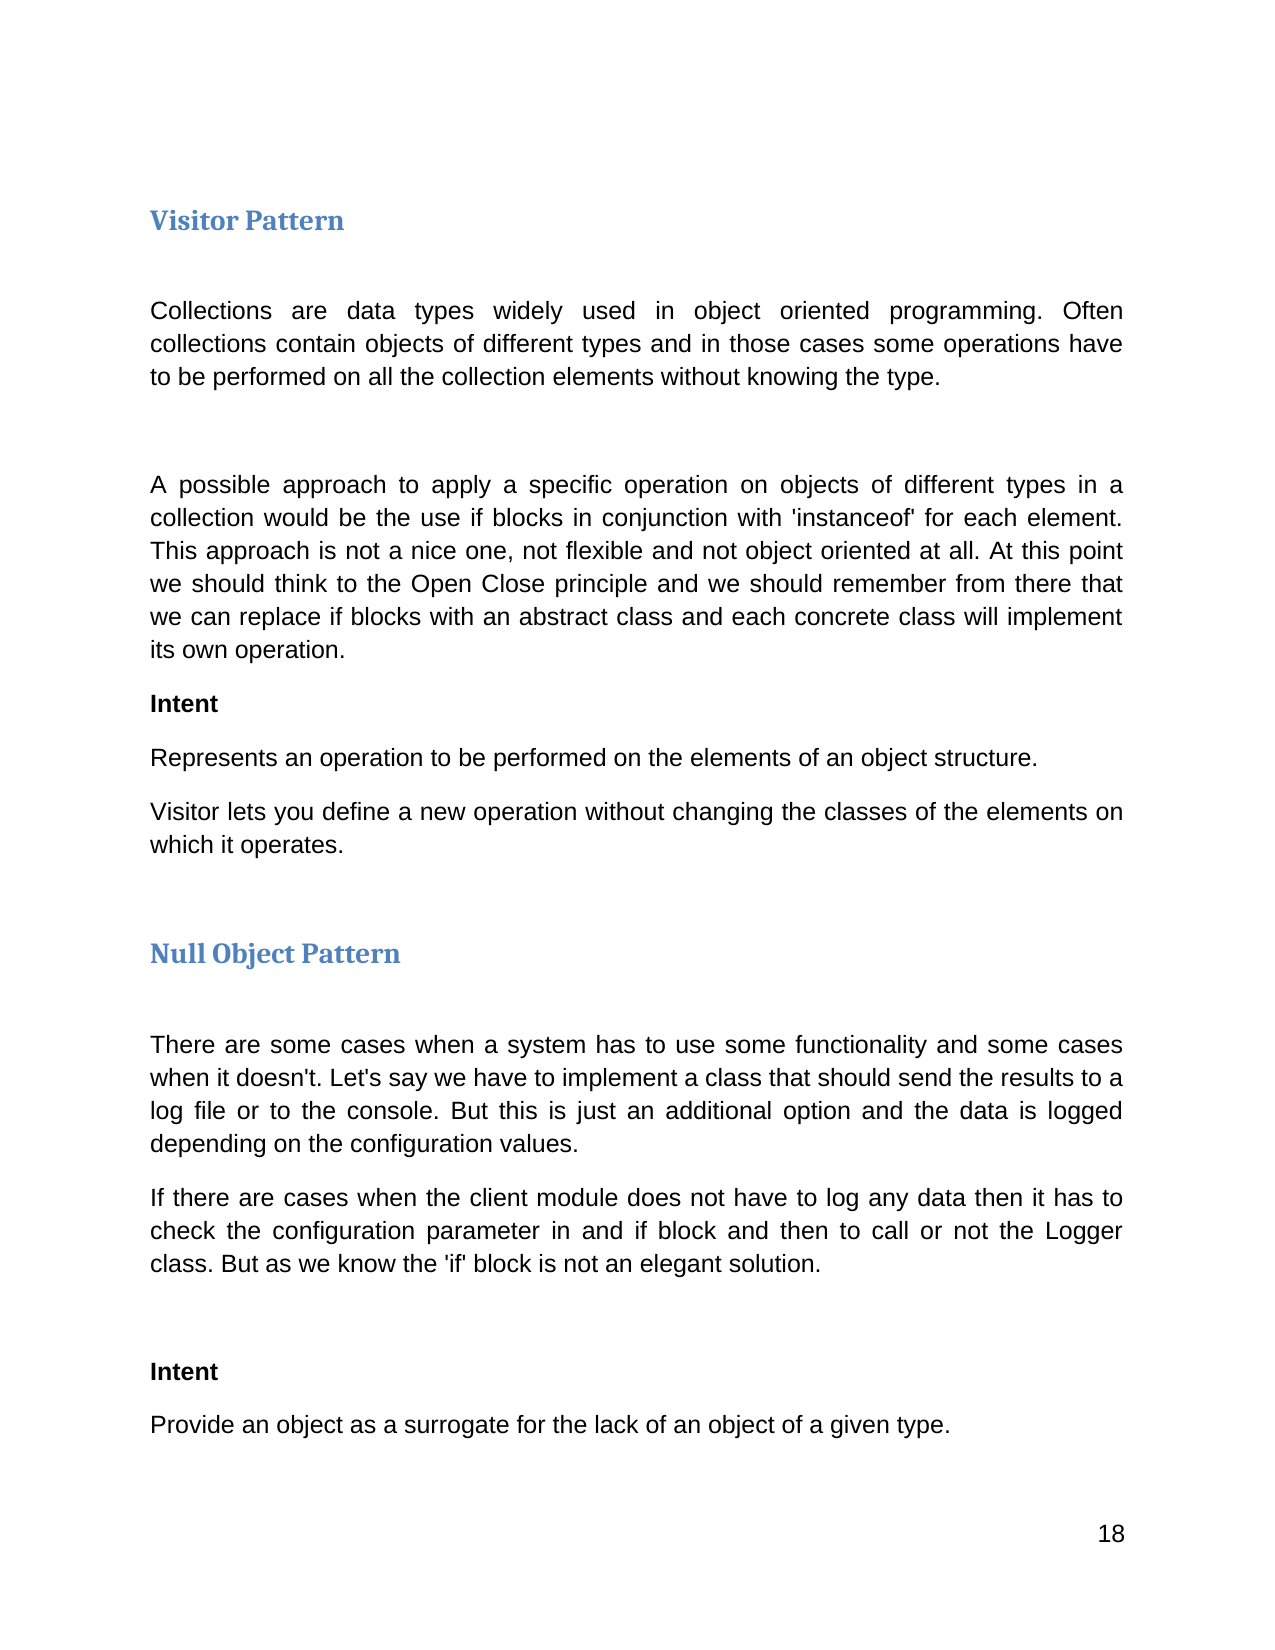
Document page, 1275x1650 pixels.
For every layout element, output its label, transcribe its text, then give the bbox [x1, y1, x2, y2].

text Collections are data types widely used in object oriented programming. Often collections contain objects of different types and in those cases some operations have to be performed on all the collection elements without knowing the type. [150, 296, 1125, 391]
text Represents an operation to be performed on the elements of an object structure. [150, 743, 1125, 772]
text Visitor lets you define a new operation without changing the classes of the elements on which it operates. [150, 797, 1125, 858]
subtitle Null Object Pattern [150, 937, 1125, 971]
text Intent [150, 689, 1125, 718]
text Provide an object as a surrogate for the lack of an object of a given type. [150, 1410, 1125, 1439]
text Intent [150, 1356, 1125, 1385]
text There are some cases when a system has to use some functionality and some cases when it doesn't. Let's say we have to implement a class that should send the results to a log file or to the console. But this is just an additional option and the data is logged depending on the configuration values. [150, 1030, 1125, 1158]
text If there are cases when the client module does not have to log any data then it has to check the configuration parameter in and if block and then to call or not the Logger class. But as we know the 'if' block is not an elegant solution. [150, 1183, 1125, 1277]
subtitle Visitor Pattern [150, 204, 1125, 237]
text A possible approach to apply a specific operation on objects of different types in a collection would be the use if blocks in conjunction with 'instanceof' for each element. This approach is not a nice one, not flexible and not object oriented at all. At this point we should think to the Open Close principle and we should remember from there that we can replace if blocks with an abstract class and each concrete class will implement its own operation. [150, 470, 1125, 664]
